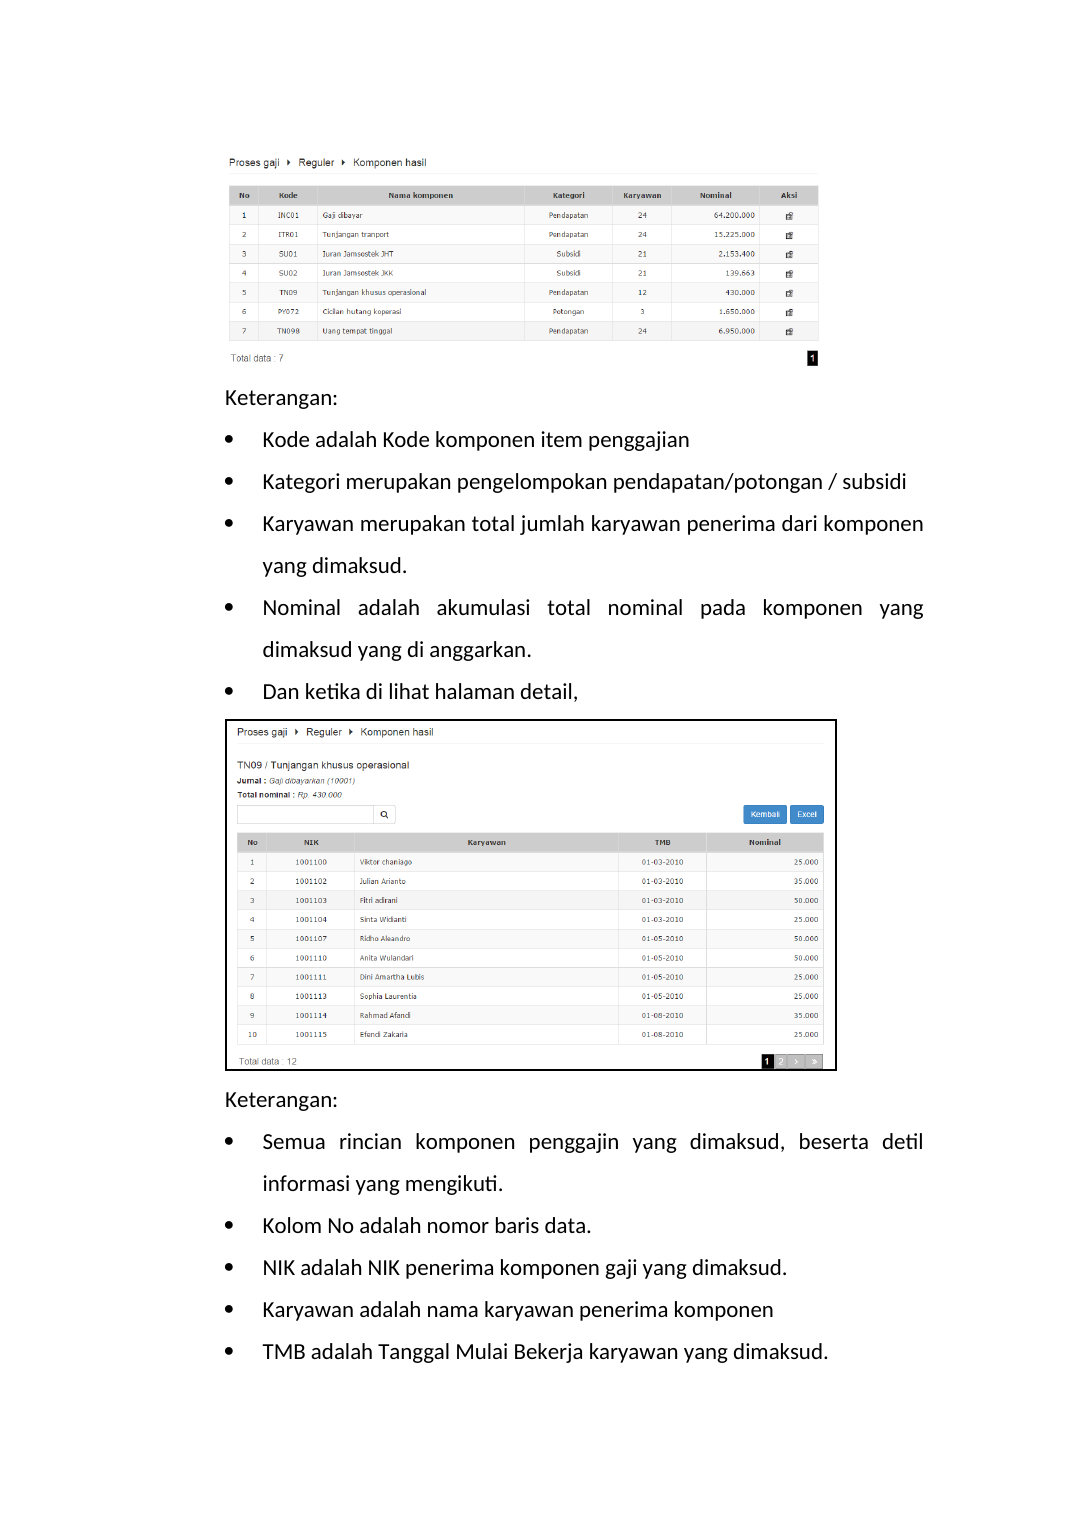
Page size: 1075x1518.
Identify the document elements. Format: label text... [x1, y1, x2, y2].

list Dan ketika di lihat halaman detail, [225, 677, 925, 705]
list Kategori merupakan pengelompokan pendapatan/potongan / subsidi [225, 467, 925, 495]
list Kode adalah Kode komponen item penggajian [225, 425, 925, 453]
text Keterangan: [225, 1085, 925, 1113]
picture [227, 721, 835, 1069]
list TMB adalah Tanggal Mulai Bekerja karyawan yang dimaksud. [225, 1337, 925, 1365]
list NIK adalah NIK penerima komponen gaji yang dimaksud. [225, 1253, 925, 1281]
list Nominal adalah akumulasi total nominal pada komponen yang dimaksud yang di anggarkan. [225, 593, 925, 663]
list Kolom No adalah nomor baris data. [225, 1211, 925, 1239]
text Keterangan: [225, 383, 925, 411]
list Karyawan merupakan total jumlah karyawan penerima dari komponen yang dimaksud. [225, 509, 925, 579]
list Semua rincian komponen penggajin yang dimaksud, beserta detil informasi yang mengikuti. [225, 1127, 925, 1197]
picture [225, 150, 833, 369]
list Karyawan adalah nama karyawan penerima komponen [225, 1295, 925, 1323]
